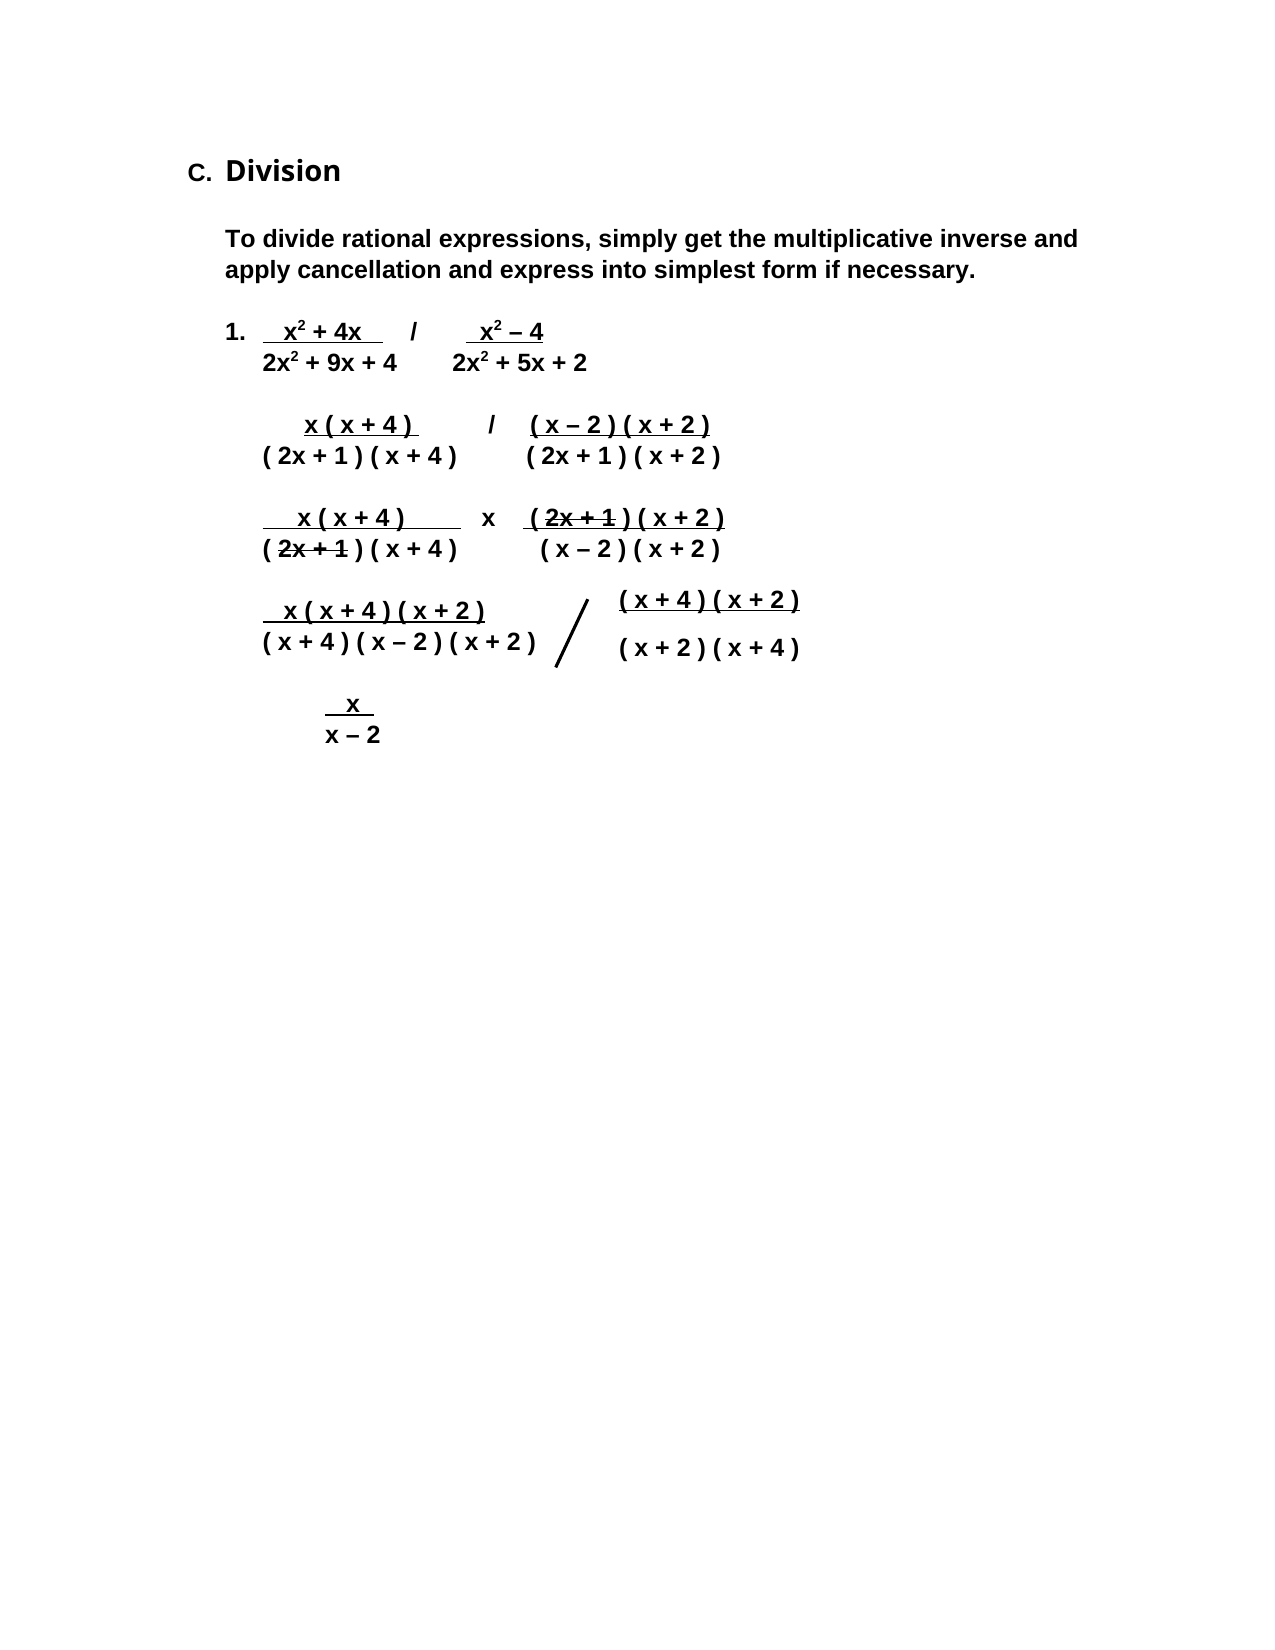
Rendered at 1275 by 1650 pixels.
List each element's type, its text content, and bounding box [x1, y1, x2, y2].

list 2x2 + 9x + 4 2x2 + 5x + 2 [262, 348, 1125, 377]
list x – 2 [262, 721, 1125, 749]
list x ( x + 4 ) x ( 2x + 1 ) ( x + 2 ) [262, 503, 1125, 532]
list ( 2x + 1 ) ( x + 4 ) ( x – 2 ) ( x + 2 ) [262, 534, 1125, 563]
list x [262, 689, 1125, 718]
list To divide rational expressions, simply get the multiplicative inverse and apply cancellation and express into simplest form if necessary. [225, 224, 1125, 284]
list ( 2x + 1 ) ( x + 4 ) ( 2x + 1 ) ( x + 2 ) [262, 441, 1125, 470]
list Division [187, 150, 1125, 190]
list ( x + 4 ) ( x – 2 ) ( x + 2 ) [262, 627, 572, 656]
list x2 + 4x / x2 – 4 [225, 317, 1125, 346]
list x ( x + 4 ) ( x + 2 ) [262, 596, 1125, 625]
list ( x + 4 ) ( x – 2 ) ( x + 2 ) [564, 627, 1125, 656]
list x ( x + 4 ) / ( x – 2 ) ( x + 2 ) [262, 410, 1125, 439]
